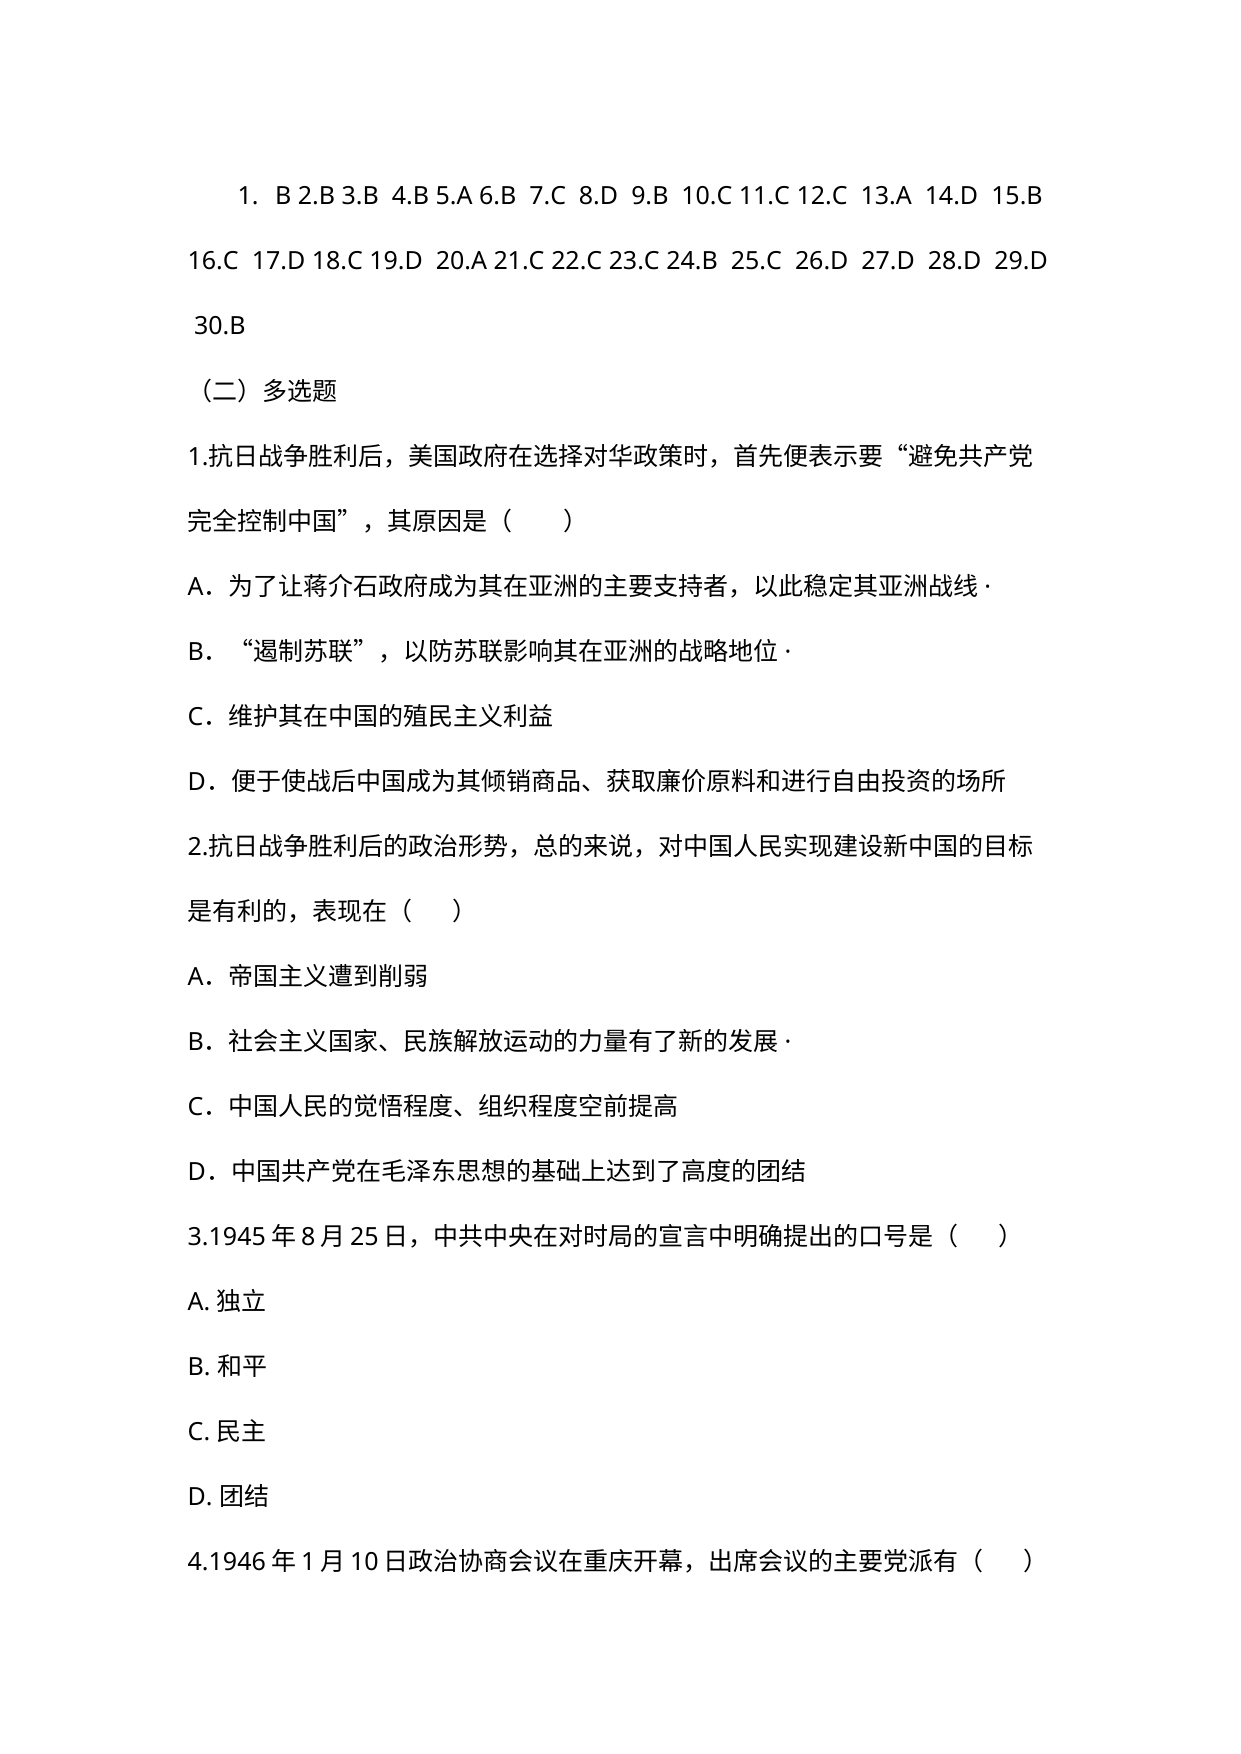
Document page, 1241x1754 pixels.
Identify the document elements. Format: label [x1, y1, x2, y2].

list [187, 162, 1053, 1592]
